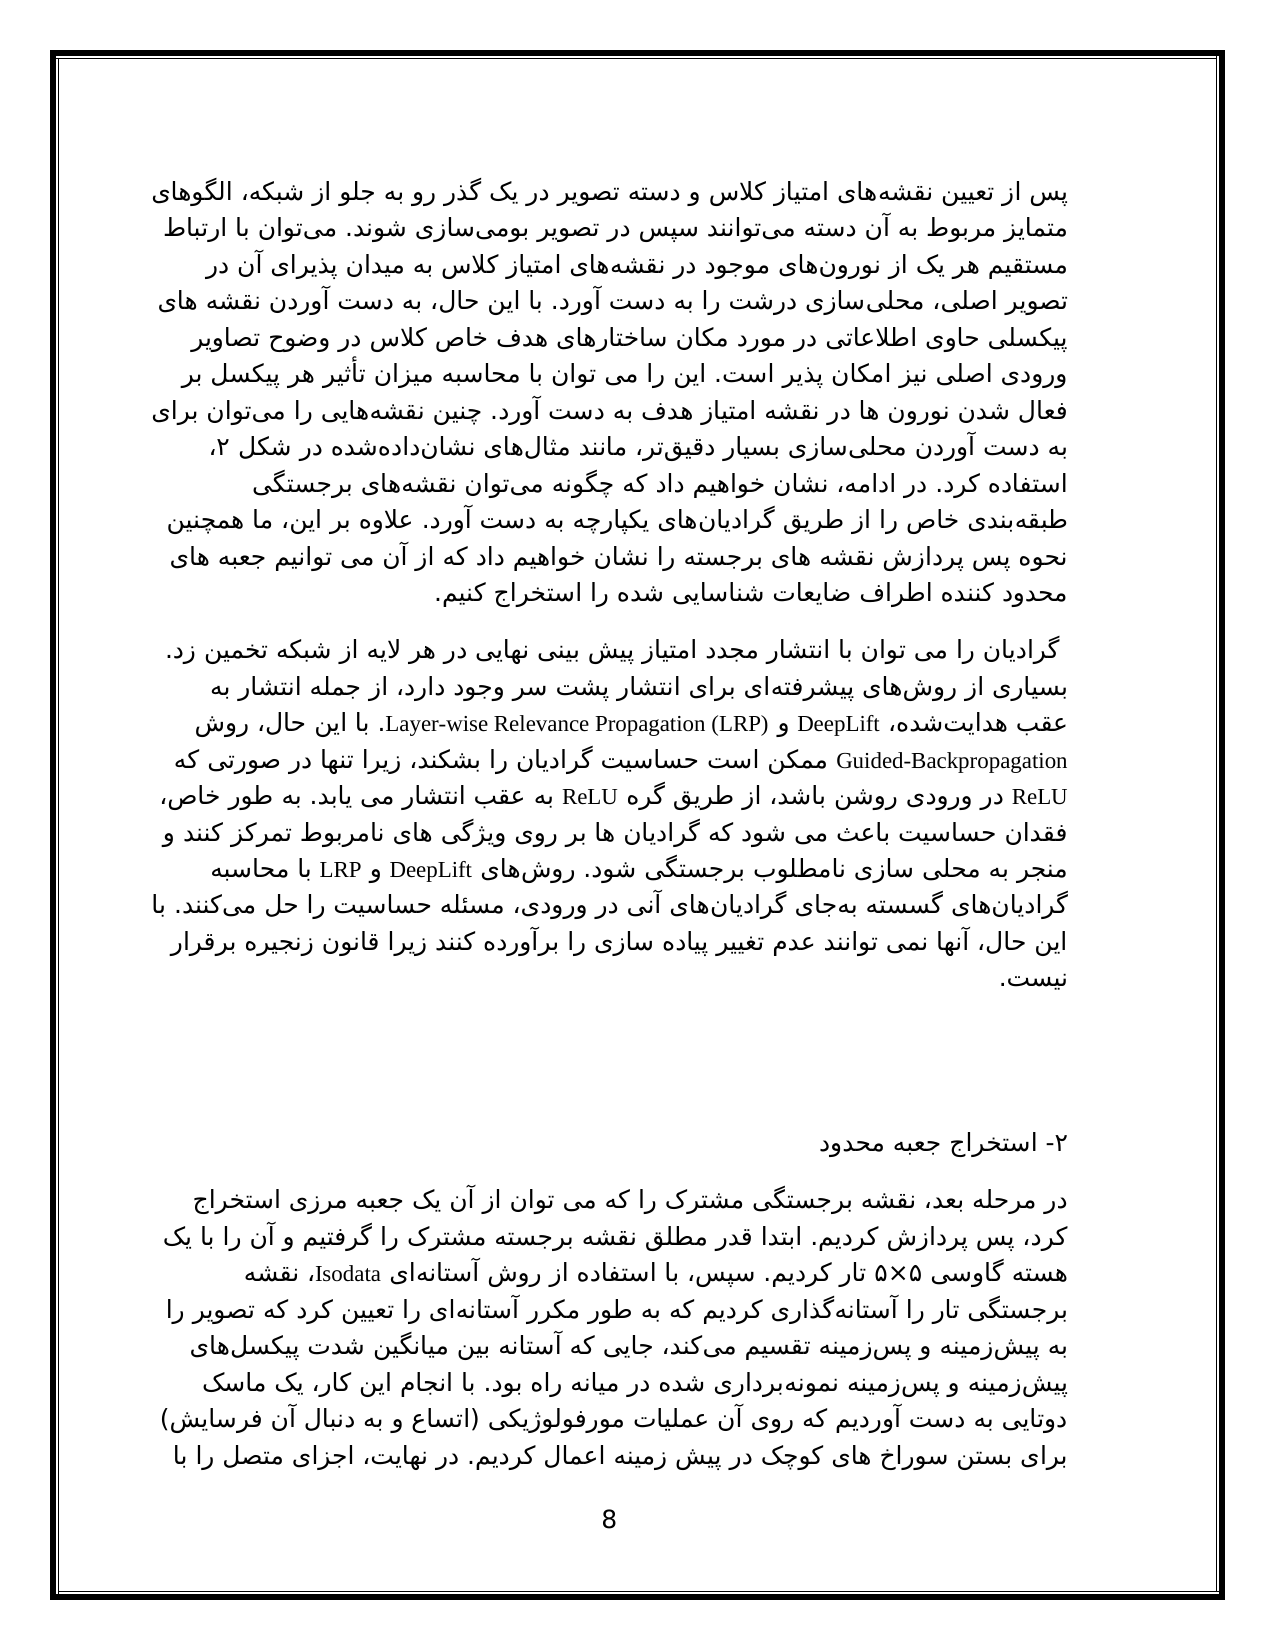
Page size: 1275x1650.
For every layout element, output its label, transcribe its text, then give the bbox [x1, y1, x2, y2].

text گرادیان را می توان با انتشار مجدد امتیاز پیش بینی نهایی در هر لایه از شبکه تخمین زد. بسیاری از روش‌های پیشرفته‌ای برای انتشار پشت سر وجود دارد، از جمله انتشار به عقب هدایت‌شده، DeepLift و Layer-wise Relevance Propagation (LRP). با این حال، روش Guided-Backpropagation ممکن است حساسیت گرادیان را بشکند، زیرا تنها در صورتی که ReLU در ورودی روشن باشد، از طریق گره ReLU به عقب انتشار می یابد. به طور خاص، فقدان حساسیت باعث می شود که گرادیان ها بر روی ویژگی های نامربوط تمرکز کنند و منجر به محلی سازی نامطلوب برجستگی شود. روش‌های DeepLift و LRP با محاسبه گرادیان‌های گسسته به‌جای گرادیان‌های آنی در ورودی، مسئله حساسیت را حل می‌کنند. با این حال، آنها نمی توانند عدم تغییر پیاده سازی را برآورده کنند زیرا قانون زنجیره برقرار نیست. [150, 635, 1068, 993]
text ۲- استخراج جعبه محدود [150, 1128, 1068, 1157]
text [150, 1186, 1068, 1470]
text پس از تعیین نقشه‌های امتیاز کلاس و دسته تصویر در یک گذر رو به جلو از شبکه، الگوهای متمایز مربوط به آن دسته می‌توانند سپس در تصویر بومی‌سازی شوند. می‌توان با ارتباط مستقیم هر یک از نورون‌های موجود در نقشه‌های امتیاز کلاس به میدان پذیرای آن در تصویر اصلی، محلی‌سازی درشت را به دست آورد. با این حال، به دست آوردن نقشه های پیکسلی حاوی اطلاعاتی در مورد مکان ساختارهای هدف خاص کلاس در وضوح تصاویر ورودی اصلی نیز امکان پذیر است. این را می توان با محاسبه میزان تأثیر هر پیکسل بر فعال شدن نورون ها در نقشه امتیاز هدف به دست آورد. چنین نقشه‌هایی را می‌توان برای به دست آوردن محلی‌سازی بسیار دقیق‌تر، مانند مثال‌های نشان‌داده‌شده در شکل ۲، استفاده کرد. در ادامه، نشان خواهیم داد که چگونه می‌توان نقشه‌های برجستگی طبقه‌بندی خاص را از طریق گرادیان‌های یکپارچه به دست آورد. علاوه بر این، ما همچنین نحوه پس پردازش نقشه های برجسته را نشان خواهیم داد که از آن می توانیم جعبه های محدود کننده اطراف ضایعات شناسایی شده را استخراج کنیم. [150, 177, 1068, 607]
